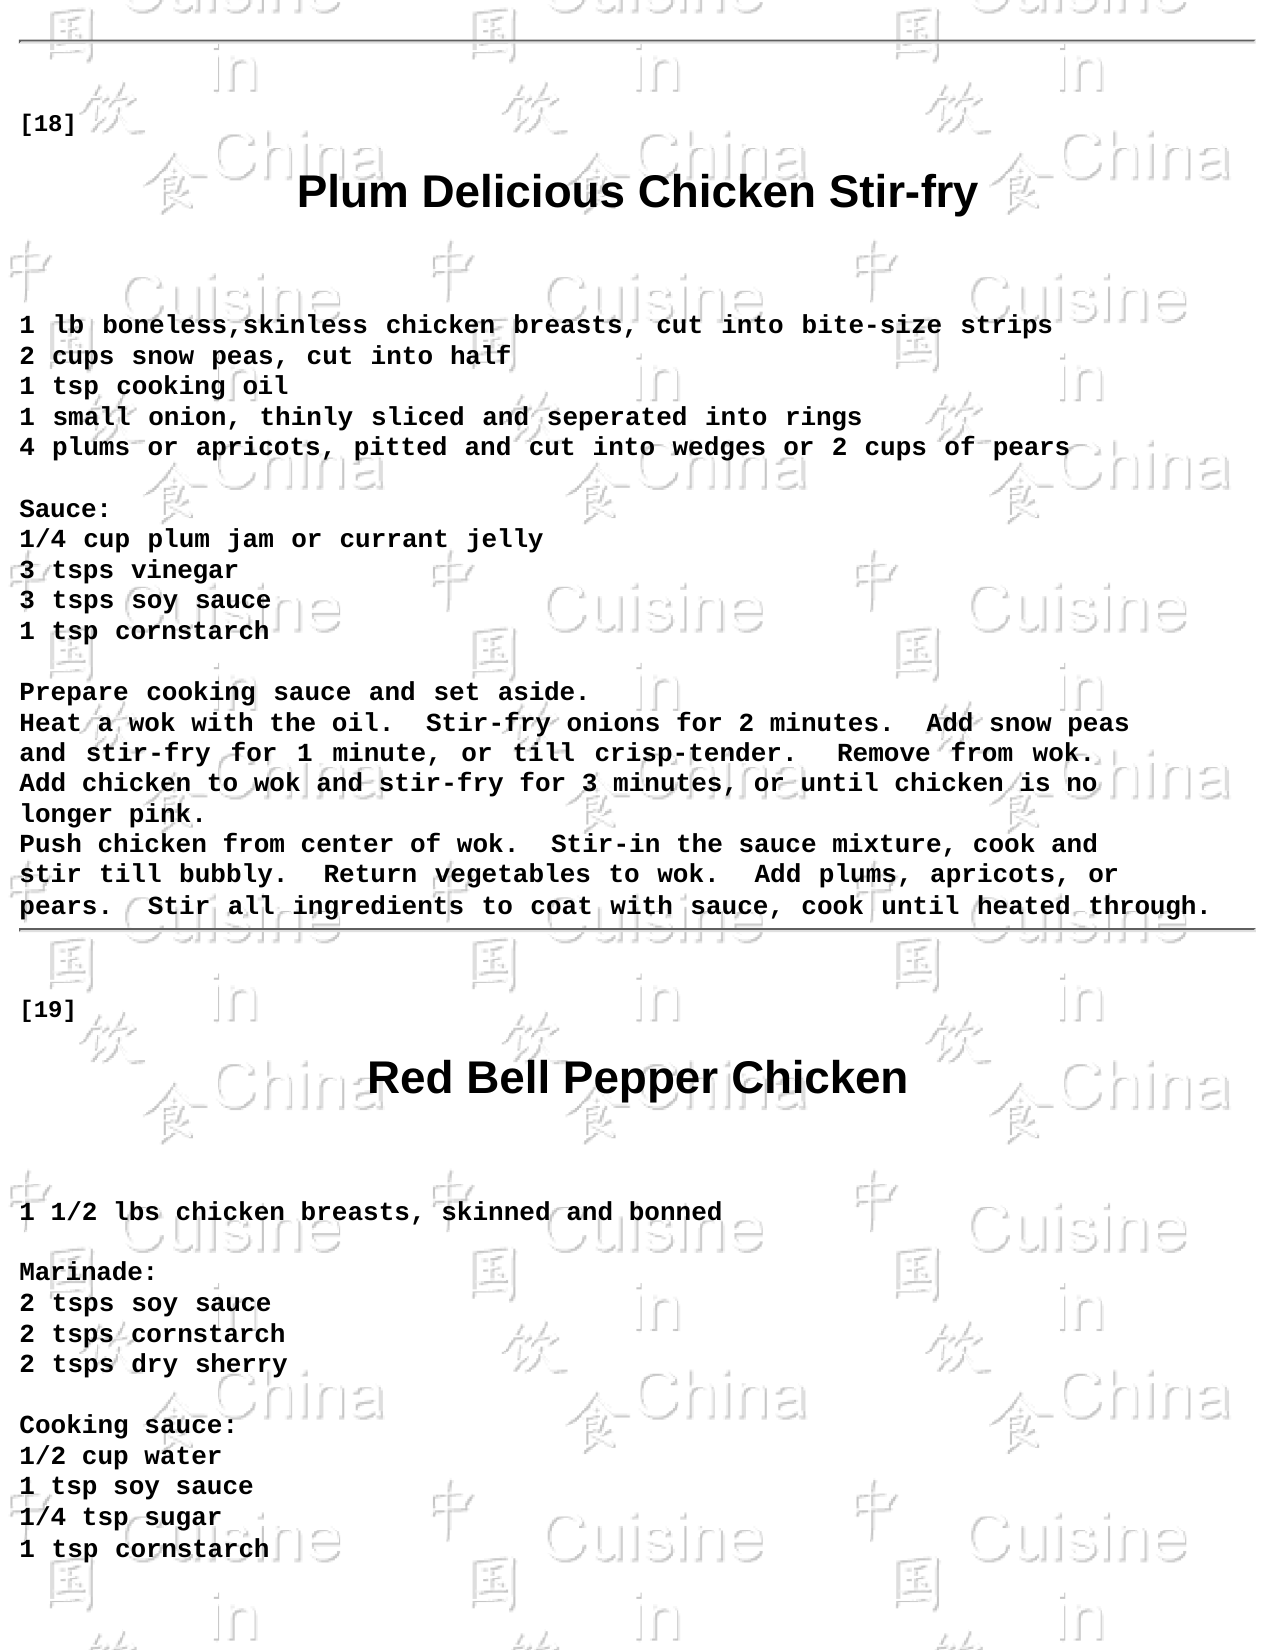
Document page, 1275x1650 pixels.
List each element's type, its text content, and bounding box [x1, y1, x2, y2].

text 2 cups snow peas, cut into half [19, 342, 1275, 372]
text 1 tsp cornstarch [19, 618, 1275, 647]
text 1 lb boneless,skinless chicken breasts, cut into bite-size strips [19, 312, 1275, 341]
text 2 tsps soy sauce [19, 1290, 1275, 1319]
text 1 tsp cooking oil [19, 373, 1275, 402]
text 2 tsps dry sherry [19, 1351, 1275, 1381]
text 1 tsp cornstarch [19, 1533, 1275, 1563]
picture [0, 0, 1275, 1650]
text 1/4 cup plum jam or currant jelly [19, 526, 1275, 555]
text pears. Stir all ingredients to coat with sauce, cook until heated through. [19, 891, 1275, 921]
text 3 tsps soy sauce [19, 587, 1275, 617]
text 1 1/2 lbs chicken breasts, skinned and bonned Marinade: [19, 1167, 733, 1288]
text Push chicken from center of wok. Stir-in the sauce mixture, cook and stir till bubbly. Return vegetables to wok. Add plums, apricots, or [19, 831, 1155, 890]
text Cooking sauce: 1/2 cup water [19, 1412, 267, 1472]
text Heat a wok with the oil. Stir-fry onions for 2 minutes. Add snow peas and stir-fry for 1 minute, or till crisp-tender. Remove from wok. [19, 709, 1155, 769]
text Sauce: [19, 495, 1275, 525]
text 3 tsps vinegar [19, 556, 1275, 586]
text 1 tsp soy sauce 1/4 tsp sugar [19, 1473, 267, 1533]
text Add chicken to wok and stir-fry for 3 minutes, or until chicken is no longer pink. [19, 770, 1155, 830]
text 2 tsps cornstarch [19, 1321, 1275, 1350]
subtitle Plum Delicious Chicken Stir-fry [71, 164, 1204, 217]
text 4 plums or apricots, pitted and cut into wedges or 2 cups of pears [19, 434, 1275, 464]
text Prepare cooking sauce and set aside. [19, 679, 1275, 708]
subtitle Red Bell Pepper Chicken [71, 1051, 1204, 1103]
text 1 small onion, thinly sliced and seperated into rings [19, 404, 1275, 433]
